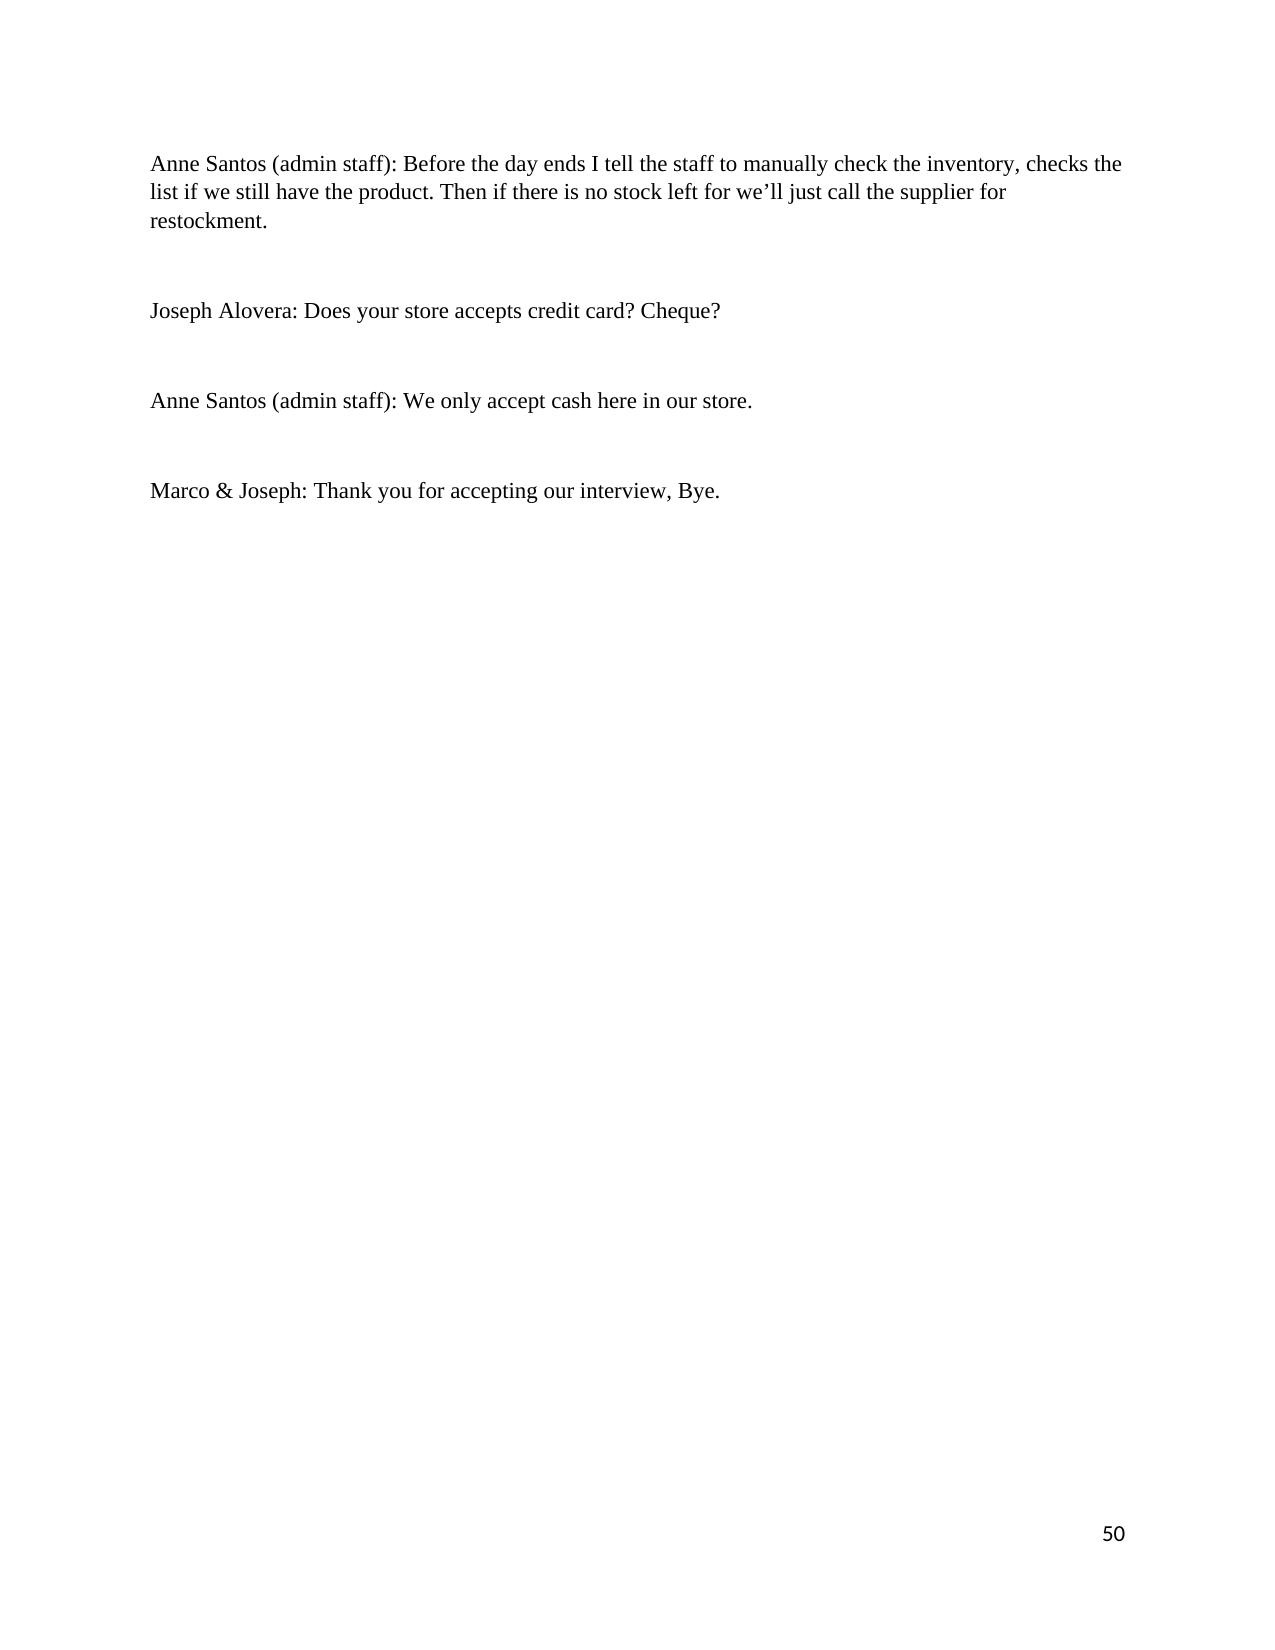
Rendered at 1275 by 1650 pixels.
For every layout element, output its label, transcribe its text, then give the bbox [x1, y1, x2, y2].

text Anne Santos (admin staff): Before the day ends I tell the staff to manually check the inventory, checks the list if we still have the product. Then if there is no stock left for we’ll just call the supplier for restockment. [150, 150, 1125, 233]
text Joseph Alovera: Does your store accepts credit card? Cheque? [150, 297, 1125, 323]
text Anne Santos (admin staff): We only accept cash here in our store. [150, 387, 1125, 414]
text Marco & Joseph: Thank you for accepting our interview, Bye. [150, 477, 1125, 504]
